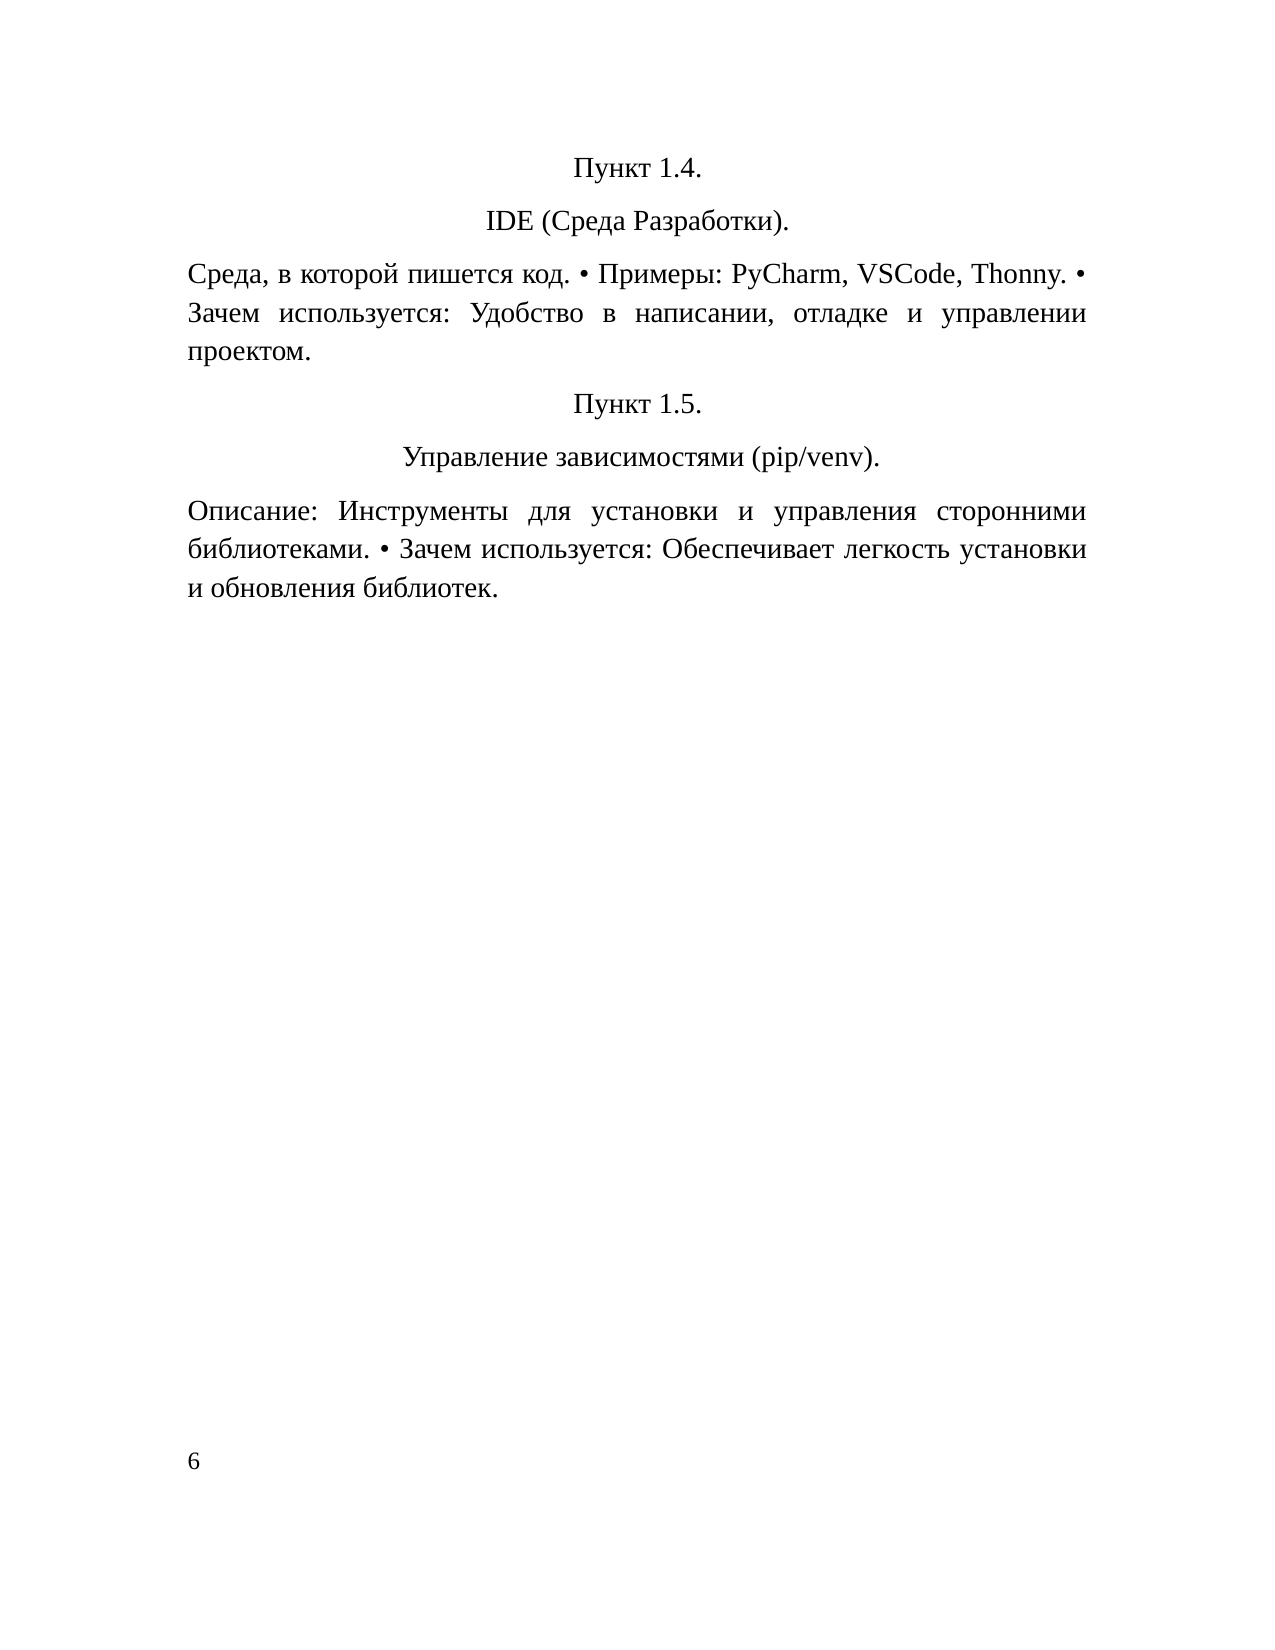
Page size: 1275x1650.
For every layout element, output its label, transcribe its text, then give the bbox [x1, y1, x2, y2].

text Управление зависимостями (pip/venv). [187, 439, 1087, 473]
text Описание: Инструменты для установки и управления сторонними библиотеками. • Зачем используется: Обеспечивает легкость установки и обновления библиотек. [187, 493, 1087, 603]
text IDE (Среда Разработки). [187, 203, 1087, 237]
text Среда, в которой пишется код. • Примеры: PyCharm, VSCode, Thonny. • Зачем используется: Удобство в написании, отладке и управлении проектом. [187, 256, 1087, 367]
text Пункт 1.4. [187, 150, 1087, 183]
text Пункт 1.5. [187, 386, 1087, 420]
